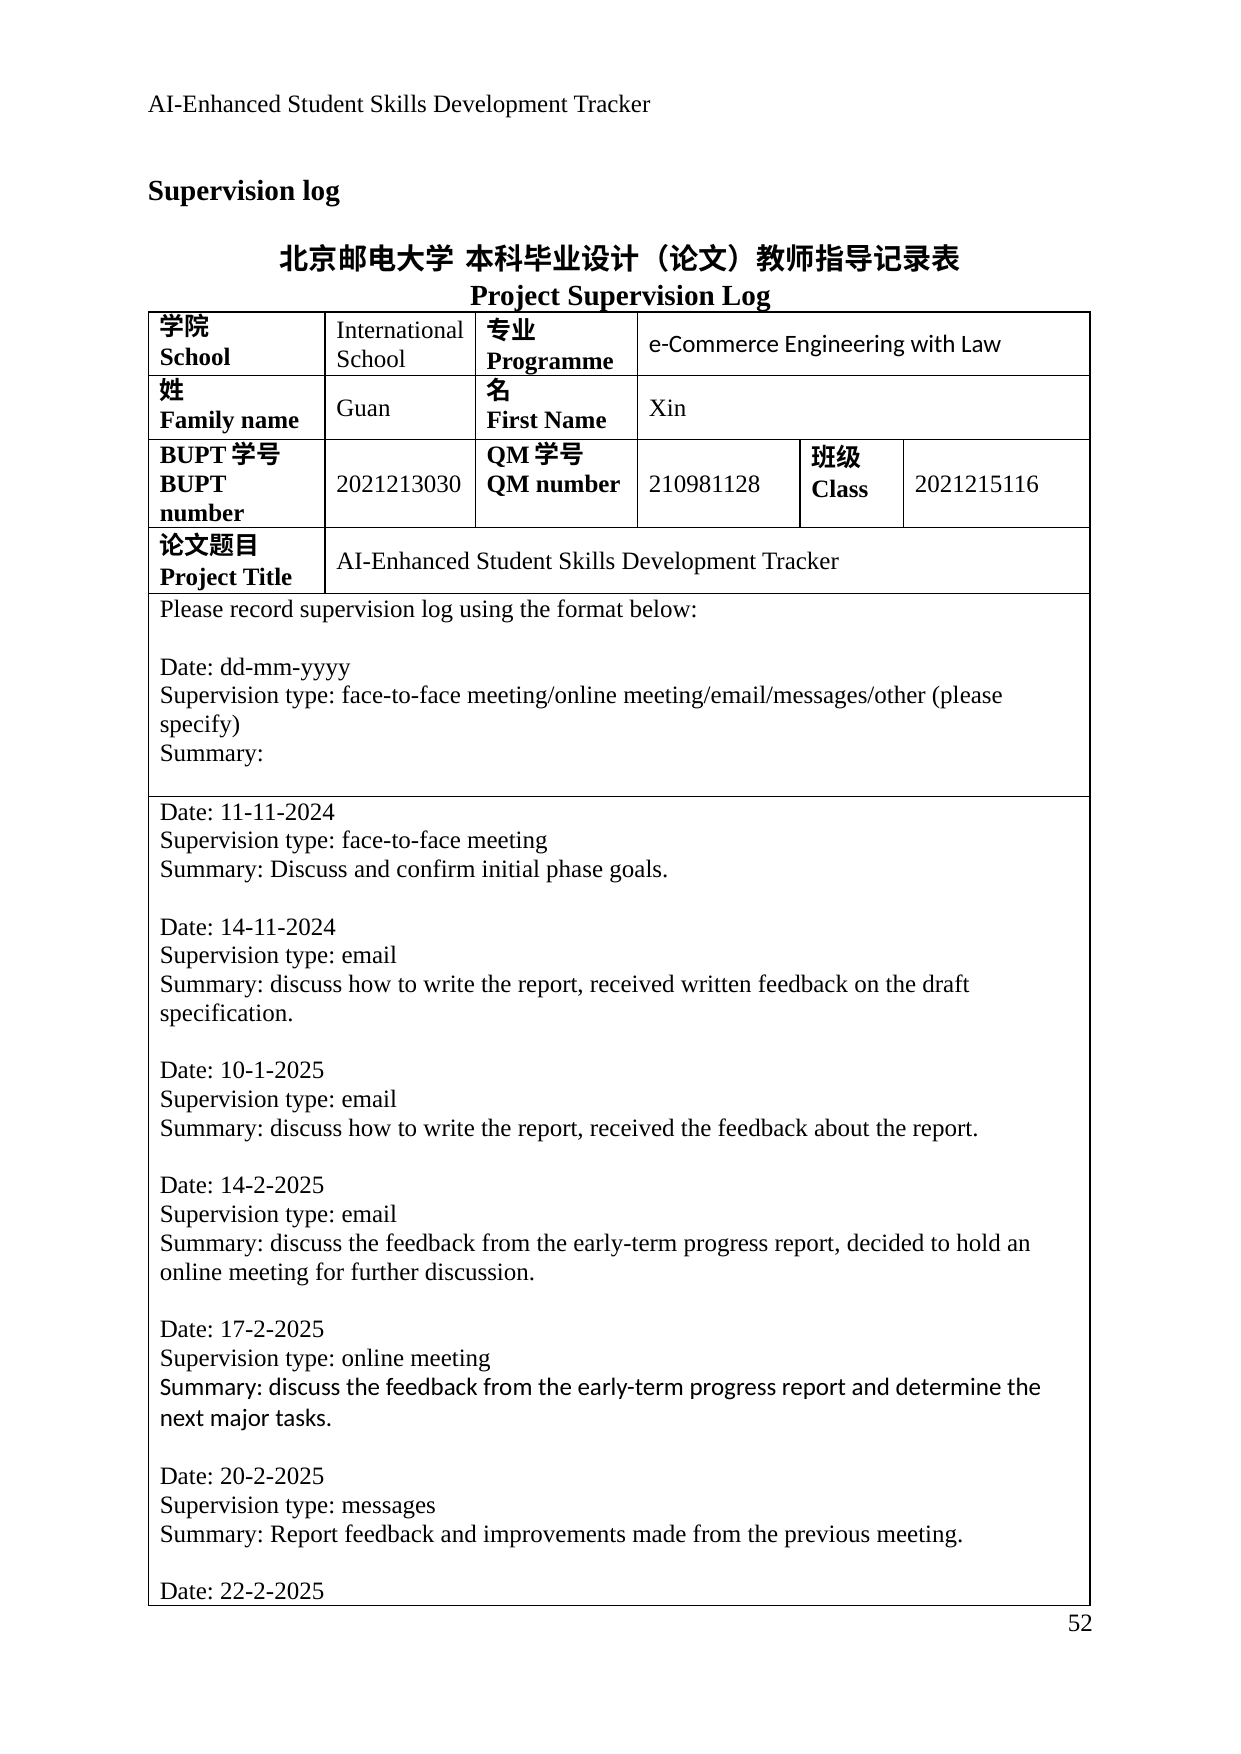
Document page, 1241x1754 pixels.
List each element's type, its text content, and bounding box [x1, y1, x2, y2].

table_cell BUPT学号 BUPT number [149, 440, 324, 527]
table_cell Please record supervision log using the format below: Date: dd-mm-yyyy Supervision type: face-to-face meeting/online meeting/email/messages/other (please specify) Summary: [149, 594, 1089, 796]
table_header 学院 School [149, 313, 324, 375]
table_cell 班级 Class [801, 440, 903, 527]
table_cell 210981128 [638, 440, 799, 527]
table_cell QM学号 QM number [476, 440, 637, 527]
table_cell 2021213030 [326, 440, 475, 527]
table_cell AI-Enhanced Student Skills Development Tracker [326, 528, 1089, 593]
table_cell 名 First Name [476, 376, 637, 439]
subtitle Supervision log [148, 173, 1092, 206]
table_cell 姓 Family name [149, 376, 324, 439]
table_cell Xin [638, 376, 1089, 439]
table_header 专业 Programme [476, 313, 637, 375]
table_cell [149, 797, 1089, 1605]
table_cell 论文题目 Project Title [149, 528, 324, 593]
text 北京邮电大学 本科毕业设计（论文）教师指导记录表 [148, 236, 1092, 278]
text Project Supervision Log [148, 278, 1092, 311]
table_header International School [326, 313, 475, 375]
table_cell Guan [326, 376, 475, 439]
table_cell 2021215116 [904, 440, 1089, 527]
